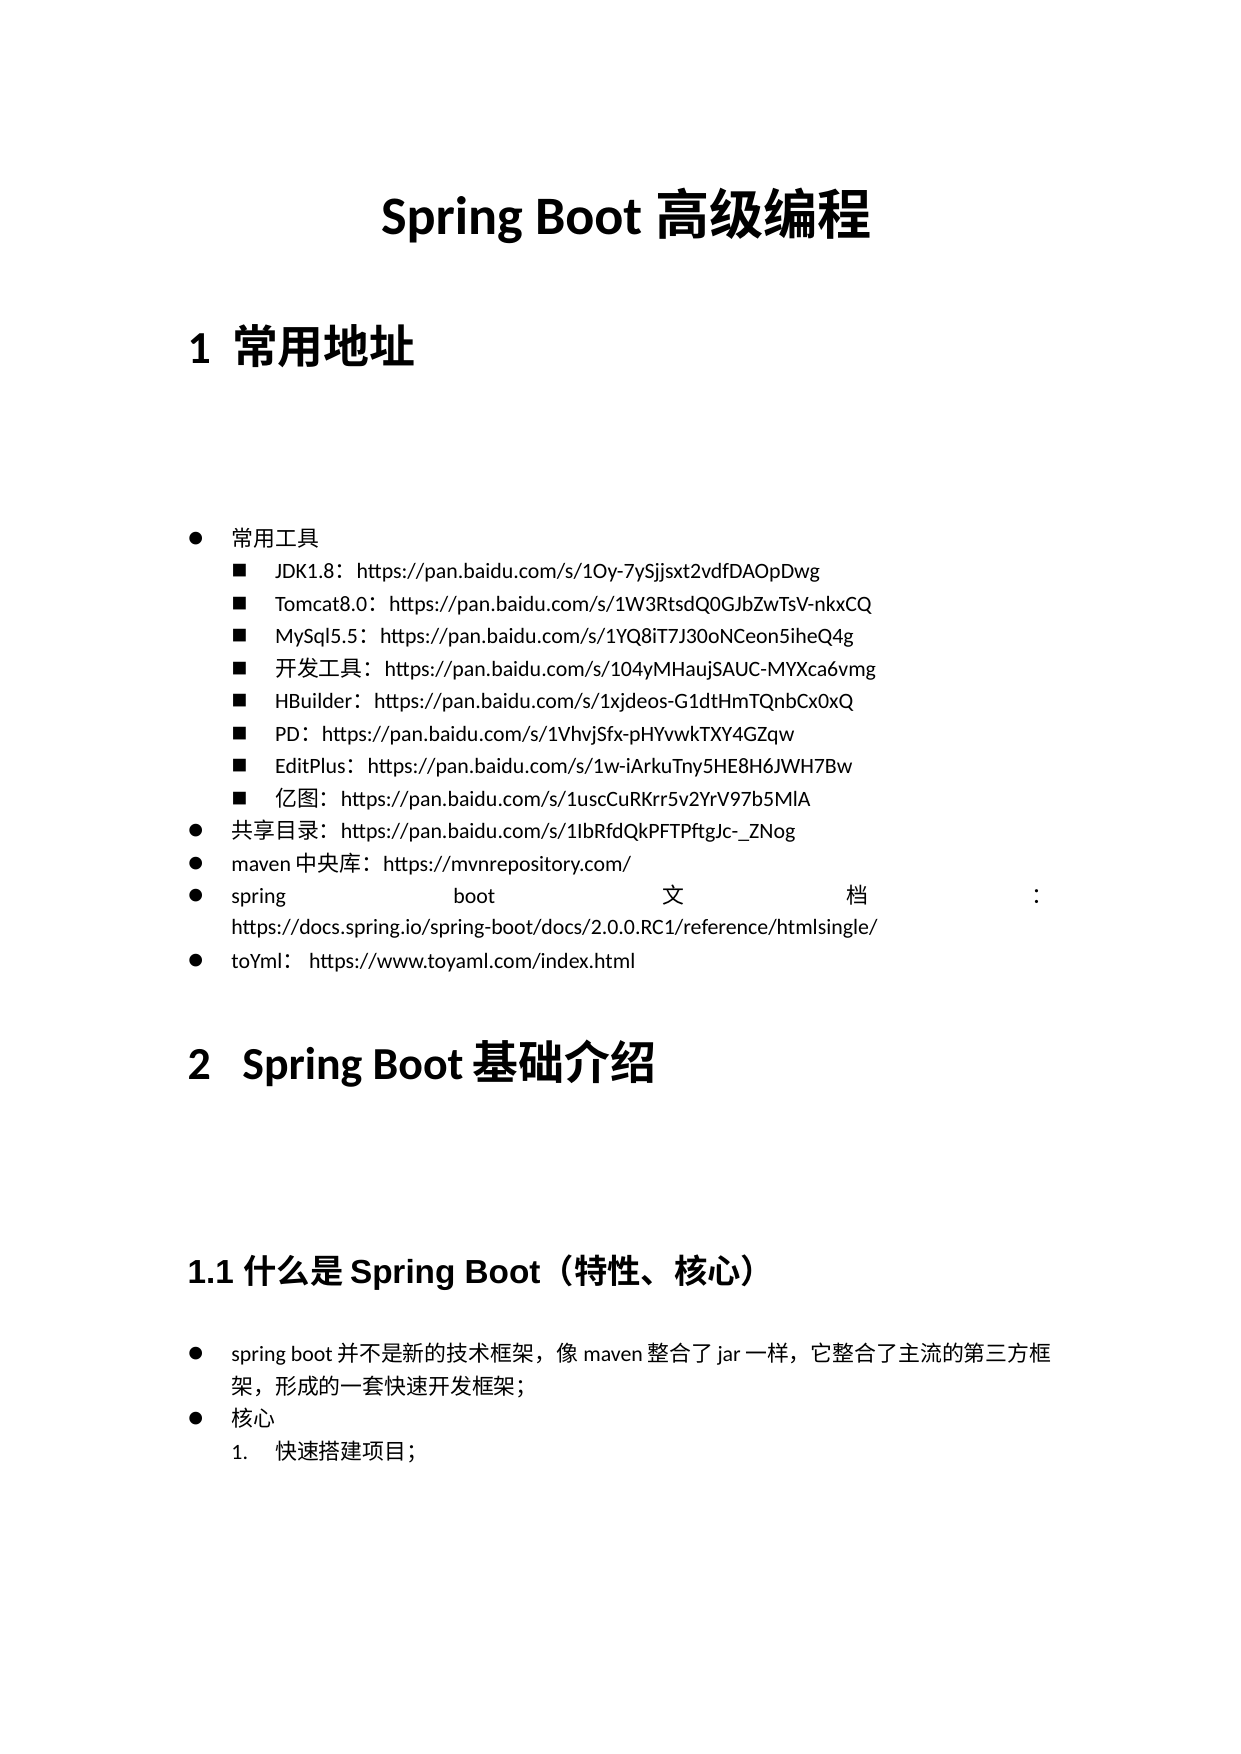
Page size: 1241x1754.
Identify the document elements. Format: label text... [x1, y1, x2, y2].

subtitle 1.1 什么是Spring Boot（特性、核心） [187, 1236, 1053, 1301]
subtitle 常用地址 [187, 295, 1053, 392]
list 开发工具：https://pan.baidu.com/s/104yMHaujSAUC-MYXca6vmg [231, 650, 1053, 683]
list toYml： https://www.toyaml.com/index.html [187, 943, 1053, 975]
list Tomcat8.0：https://pan.baidu.com/s/1W3RtsdQ0GJbZwTsV-nkxCQ [231, 585, 1053, 618]
list 核心 [187, 1401, 1053, 1433]
list HBuilder：https://pan.baidu.com/s/1xjdeos-G1dtHmTQnbCx0xQ [231, 683, 1053, 715]
list JDK1.8：https://pan.baidu.com/s/1Oy-7ySjjsxt2vdfDAOpDwg [231, 553, 1053, 585]
list MySql5.5：https://pan.baidu.com/s/1YQ8iT7J30oNCeon5iheQ4g [231, 618, 1053, 650]
subtitle Spring Boot基础介绍 [187, 1011, 1053, 1108]
list PD：https://pan.baidu.com/s/1VhvjSfx-pHYvwkTXY4GZqw [231, 715, 1053, 748]
list 常用工具 [187, 520, 1053, 553]
list maven中央库：https://mvnrepository.com/ [187, 845, 1053, 878]
list 共享目录：https://pan.baidu.com/s/1IbRfdQkPFTPftgJc-_ZNog [187, 813, 1053, 845]
list spring boot并不是新的技术框架，像maven整合了jar一样，它整合了主流的第三方框架，形成的一套快速开发框架； [187, 1336, 1053, 1401]
list 快速搭建项目； [231, 1433, 1053, 1466]
list 亿图：https://pan.baidu.com/s/1uscCuRKrr5v2YrV97b5MlA [231, 780, 1053, 813]
text Spring Boot 高级编程 [187, 162, 1053, 259]
list spring boot文档： https://docs.spring.io/spring-boot/docs/2.0.0.RC1/reference/htmlsingle/ [187, 878, 1053, 943]
list EditPlus：https://pan.baidu.com/s/1w-iArkuTny5HE8H6JWH7Bw [231, 748, 1053, 780]
